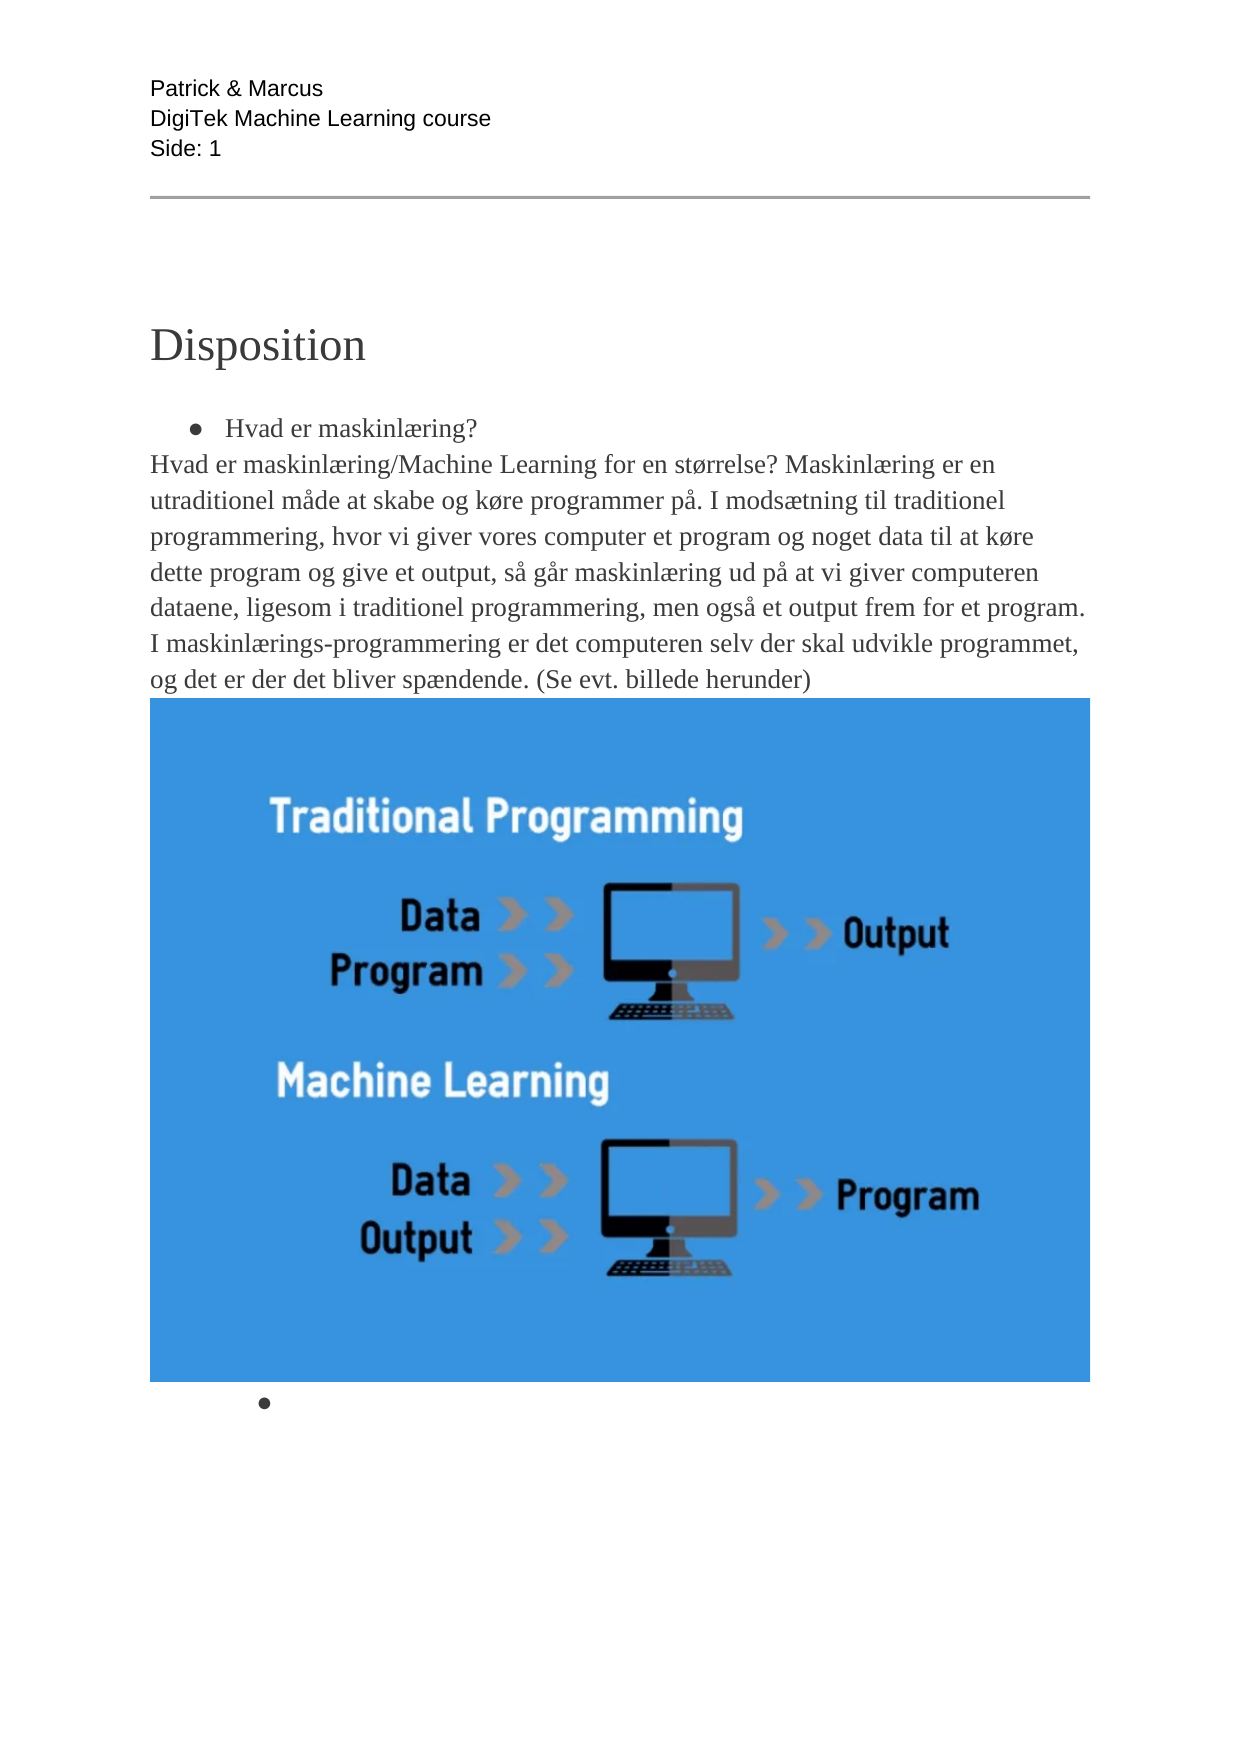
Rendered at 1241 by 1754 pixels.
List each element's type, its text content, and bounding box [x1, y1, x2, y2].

text Hvad er maskinlæring/Machine Learning for en størrelse? Maskinlæring er en [150, 448, 1090, 479]
list Hvad er maskinlæring? [187, 412, 1090, 444]
picture [150, 698, 1091, 1382]
text utraditionel måde at skabe og køre programmer på. I modsætning til traditionel programmering, hvor vi giver vores computer et program og noget data til at køre dette program og give et output, så går maskinlæring ud på at vi giver computeren dataene, ligesom i traditionel programmering, men også et output frem for et program. I maskinlærings-programmering er det computeren selv der skal udvikle programmet, og det er der det bliver spændende. (Se evt. billede herunder) [150, 484, 1090, 694]
subtitle Disposition [150, 317, 1090, 371]
